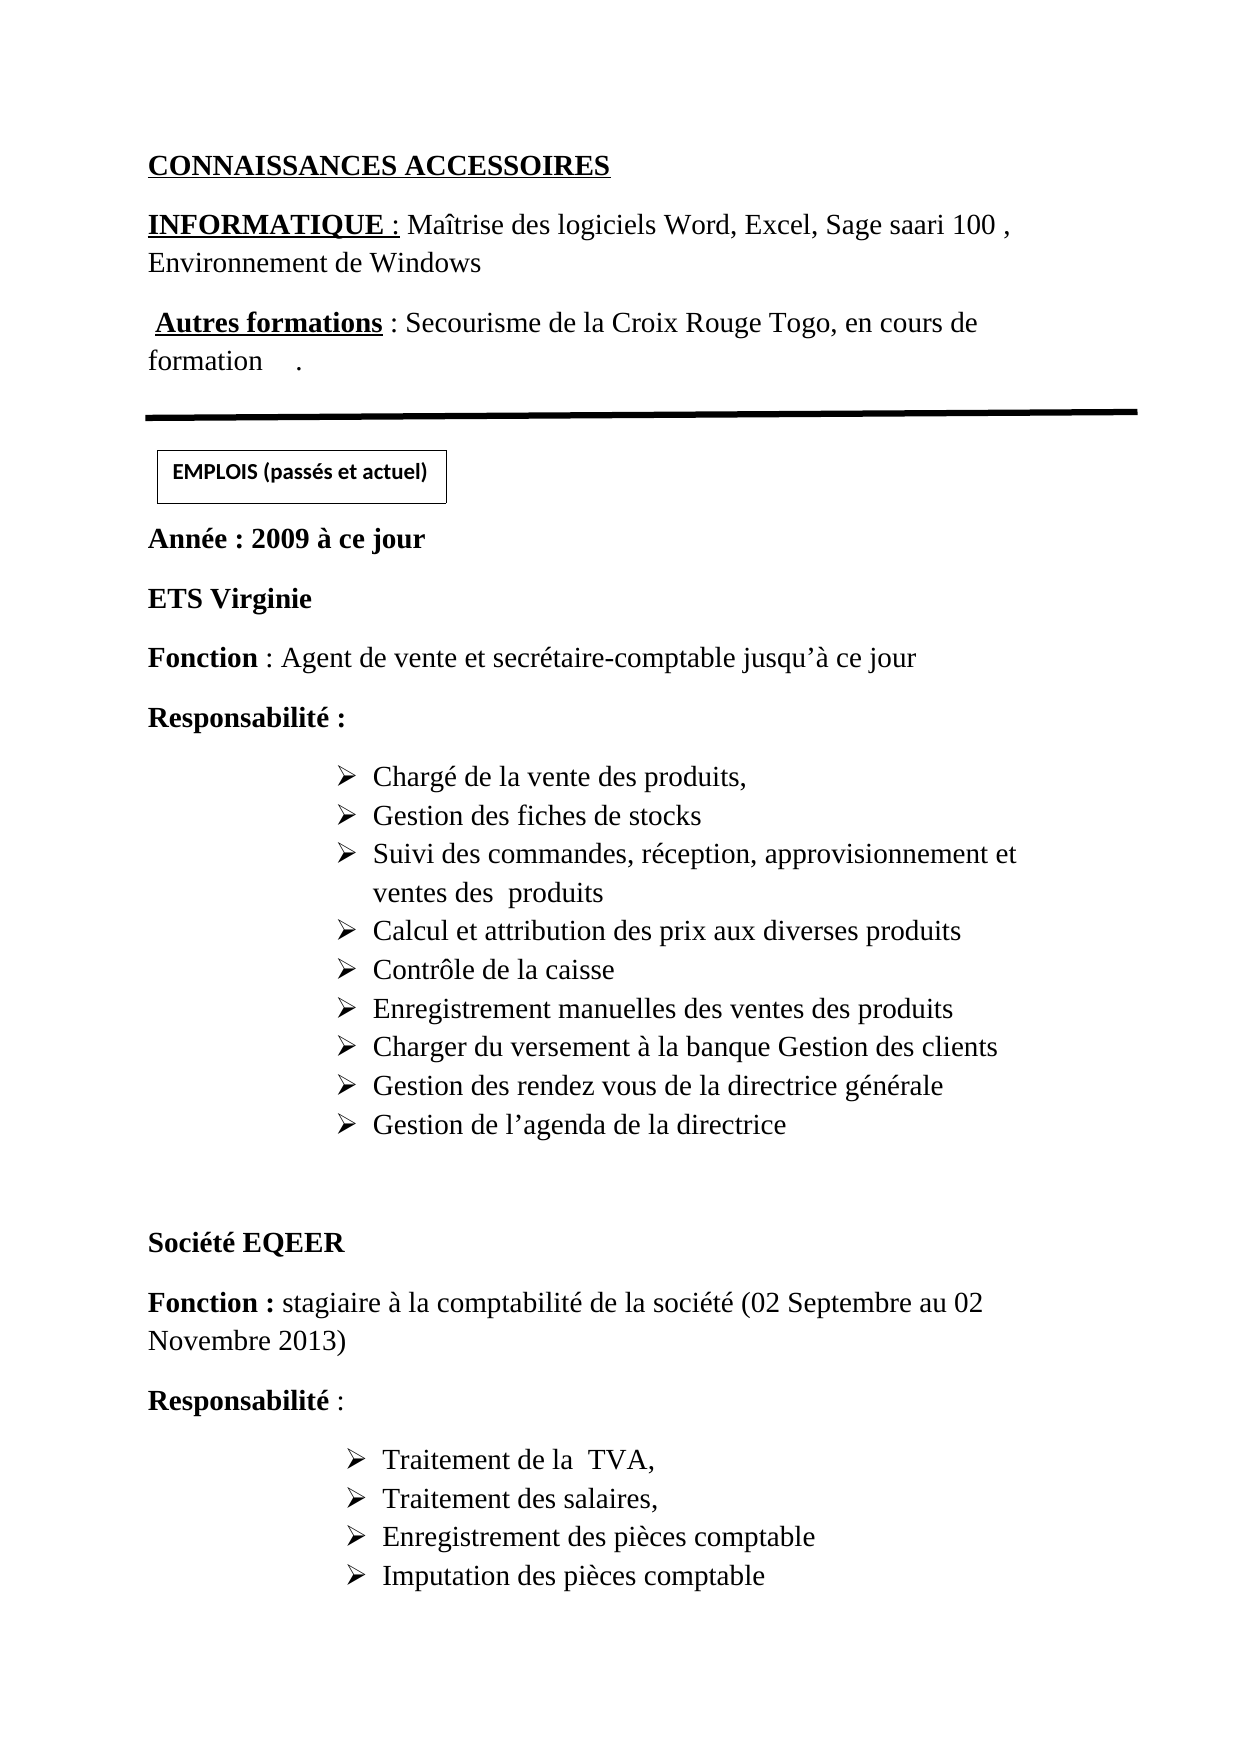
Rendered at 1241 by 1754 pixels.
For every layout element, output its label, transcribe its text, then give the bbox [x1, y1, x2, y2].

list Gestion de l’agenda de la directrice [335, 1107, 1093, 1140]
list Traitement des salaires, [344, 1481, 1093, 1514]
text Responsabilité : [148, 1383, 1093, 1416]
list Traitement de la TVA, [344, 1442, 1093, 1476]
text Société EQEER [148, 1226, 1093, 1259]
text Autres formations : Secourisme de la Croix Rouge Togo, en cours de formation . [148, 305, 1093, 377]
list Chargé de la vente des produits, [335, 759, 1093, 793]
list Gestion des rendez vous de la directrice générale [335, 1068, 1093, 1102]
text ETS Virginie [148, 581, 1093, 614]
list Enregistrement des pièces comptable [344, 1519, 1093, 1553]
text CONNAISSANCES ACCESSOIRES [148, 148, 1093, 181]
list Suivi des commandes, réception, approvisionnement et ventes des produits [335, 836, 1093, 908]
text Fonction : Agent de vente et secrétaire-comptable jusqu’à ce jour [148, 640, 1093, 674]
text Responsabilité : [148, 700, 1093, 733]
list Calcul et attribution des prix aux diverses produits [335, 913, 1093, 947]
text Fonction : stagiaire à la comptabilité de la société (02 Septembre au 02 Novembre 2013) [148, 1285, 1093, 1357]
list Gestion des fiches de stocks [335, 798, 1093, 831]
list Enregistrement manuelles des ventes des produits [335, 991, 1093, 1024]
text Année : 2009 à ce jour [148, 522, 1093, 555]
list Contrôle de la caisse [335, 952, 1093, 986]
list Imputation des pièces comptable [344, 1558, 1093, 1592]
text INFORMATIQUE : Maîtrise des logiciels Word, Excel, Sage saari 100 , Environnement de Windows [148, 207, 1093, 279]
list Charger du versement à la banque Gestion des clients [335, 1029, 1093, 1063]
